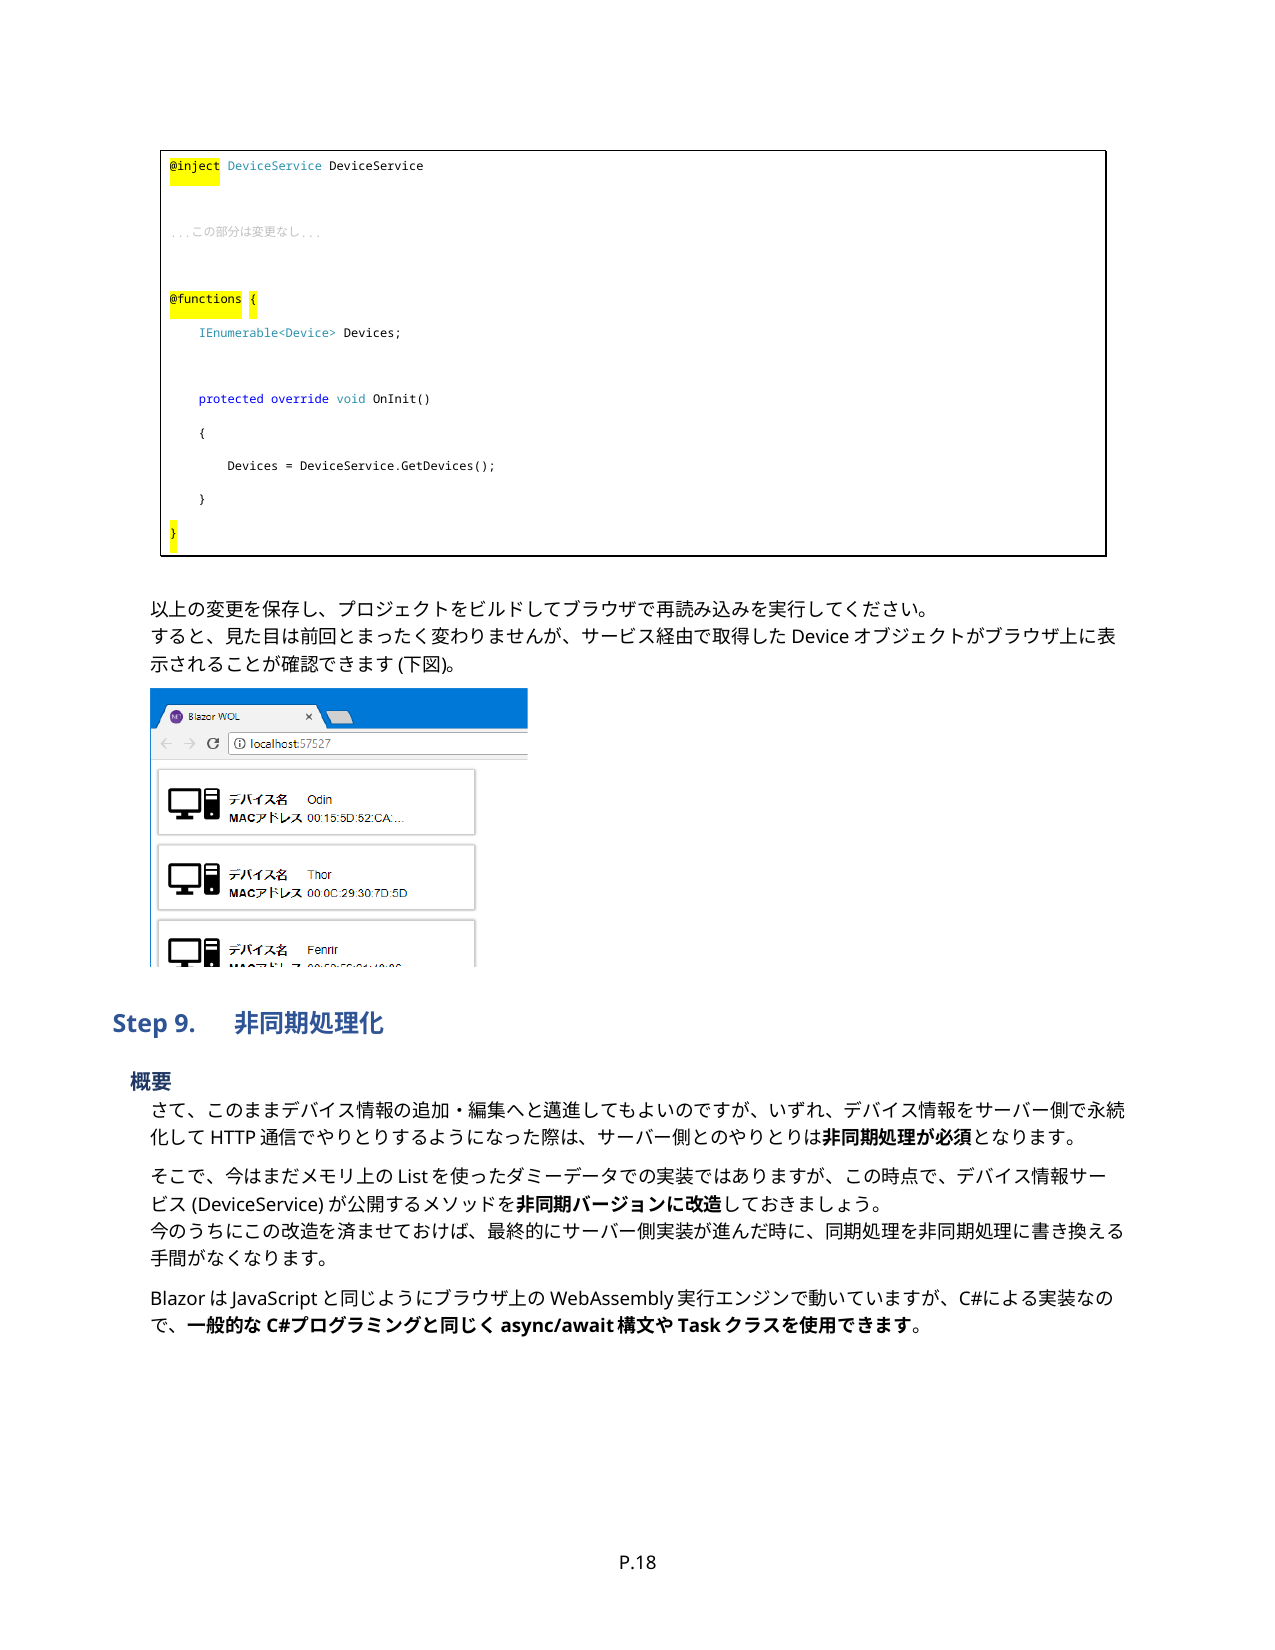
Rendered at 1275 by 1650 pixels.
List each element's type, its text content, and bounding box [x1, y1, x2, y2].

text @inject DeviceService DeviceService [161, 151, 1105, 186]
text Devices = DeviceService.GetDevices(); [161, 450, 1105, 483]
text さて、このままデバイス情報の追加・編集へと邁進してもよいのですが、いずれ、デバイス情報をサーバー側で永続化してHTTP通信でやりとりするようになった際は、サーバー側とのやりとりは非同期処理が必須となります。 [150, 1095, 1125, 1150]
text protected override void OnInit() [161, 383, 1105, 417]
text そこで、今はまだメモリ上のListを使ったダミーデータでの実装ではありますが、この時点で、デバイス情報サービス (DeviceService) が公開するメソッドを非同期バージョンに改造しておきましょう。 今のうちにこの改造を済ませておけば、最終的にサーバー側実装が進んだ時に、同期処理を非同期処理に書き換える手間がなくなります。 [150, 1162, 1125, 1271]
picture [150, 688, 528, 967]
text } [161, 483, 1105, 517]
text BlazorはJavaScriptと同じようにブラウザ上のWebAssembly実行エンジンで動いていますが、C#による実装なので、一般的なC#プログラミングと同じくasync/await構文やTaskクラスを使用できます。 [150, 1283, 1125, 1338]
text @functions { [161, 283, 1105, 317]
subtitle Step 9. 非同期処理化 [112, 1004, 1125, 1040]
text ...この部分は変更なし... [161, 217, 1105, 253]
text } [161, 517, 1105, 555]
text IEnumerable<Device> Devices; [161, 317, 1105, 353]
subtitle 概要 [131, 1065, 1125, 1095]
text { [161, 417, 1105, 450]
text 以上の変更を保存し、プロジェクトをビルドしてブラウザで再読み込みを実行してください。 すると、見た目は前回とまったく変わりませんが、サービス経由で取得したDeviceオブジェクトがブラウザ上に表示されることが確認できます (下図)。 [150, 595, 1125, 676]
